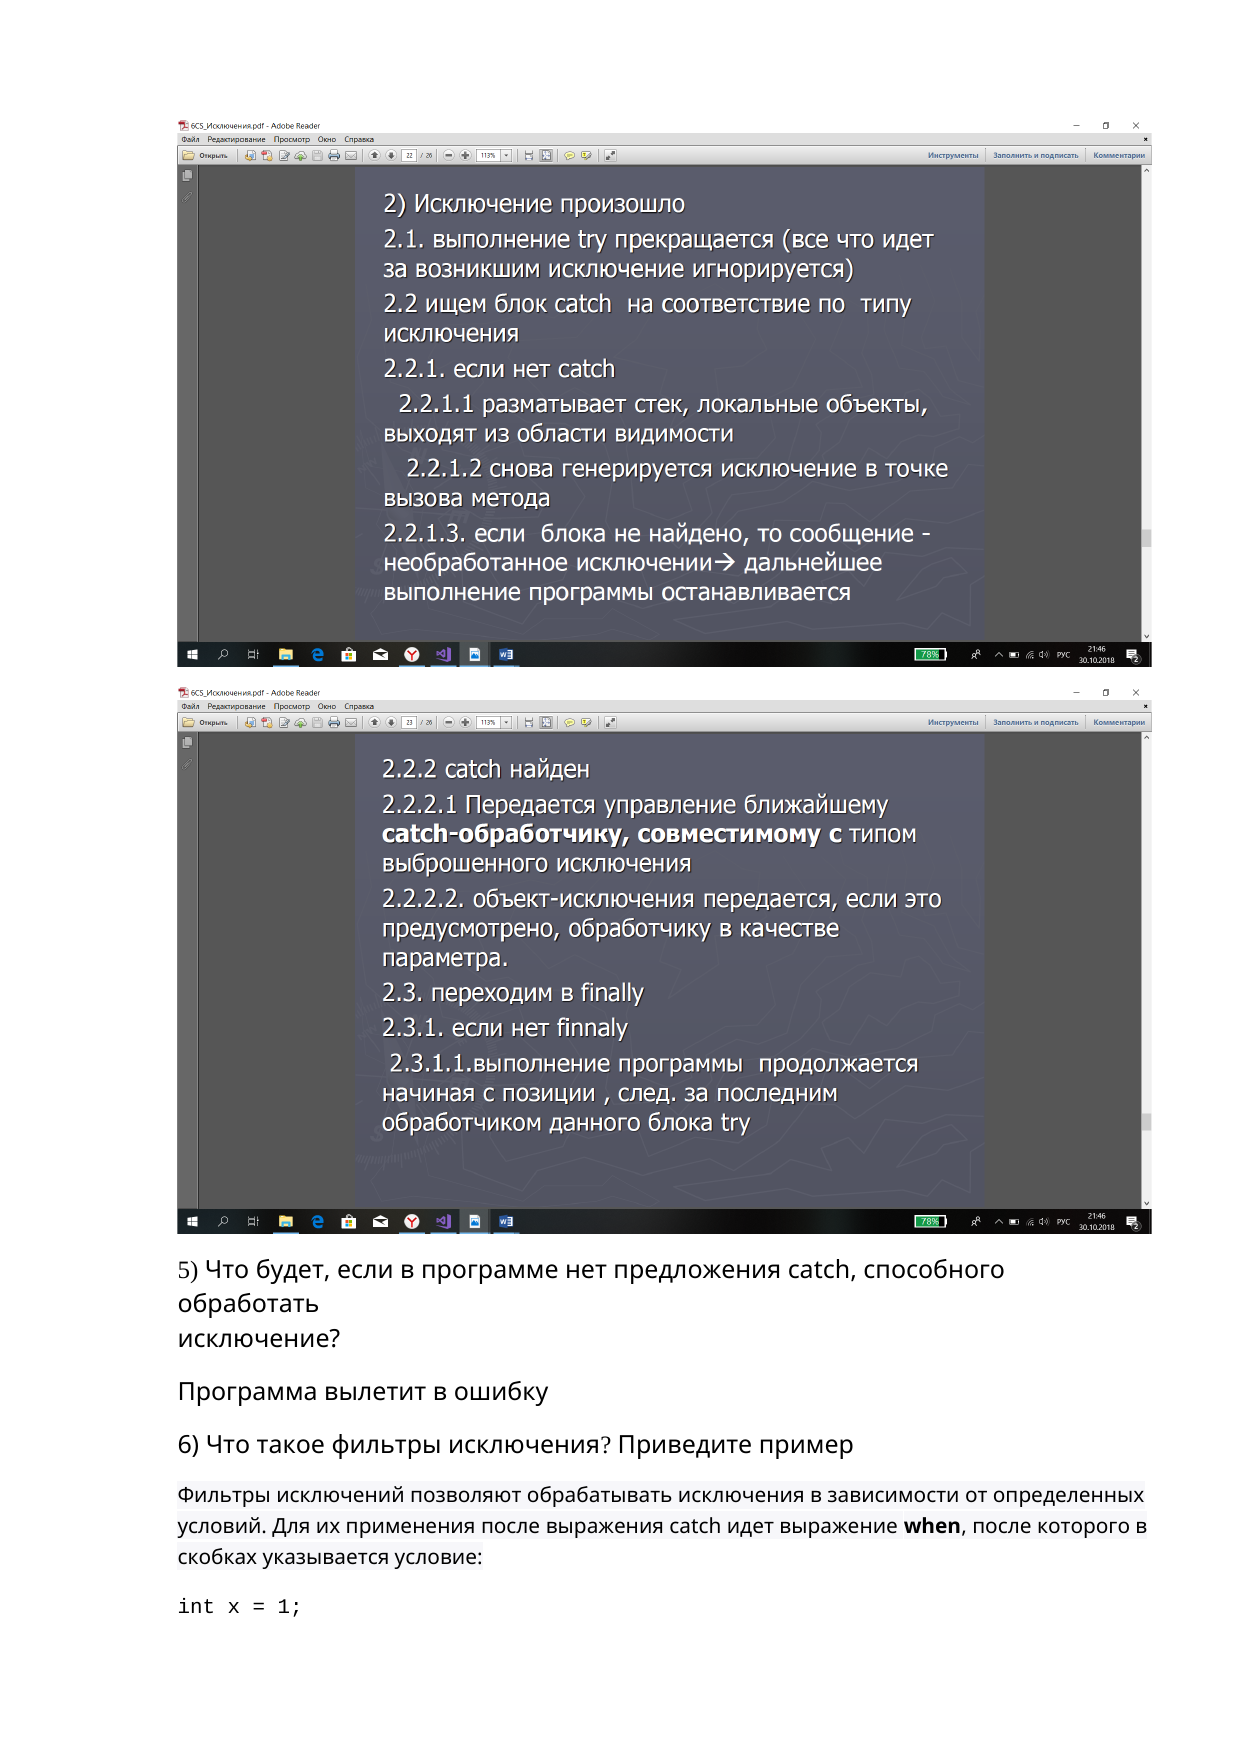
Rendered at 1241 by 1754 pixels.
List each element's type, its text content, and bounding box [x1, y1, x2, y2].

text 6) Что такое фильтры исключения? Приведите пример [177, 1427, 1152, 1461]
text Программа вылетит в ошибку [177, 1374, 1152, 1408]
text Фильтры исключений позволяют обрабатывать исключения в зависимости от определенных условий. Для их применения после выражения catch идет выражение when, после которого в скобках указывается условие: [177, 1481, 1152, 1570]
text int x = 1; [177, 1589, 1152, 1619]
picture [177, 685, 1152, 1234]
picture [177, 118, 1152, 667]
text исключение? [177, 1320, 1152, 1354]
text 5) Что будет, если в программе нет предложения catch, способного обработать [177, 1252, 1152, 1320]
